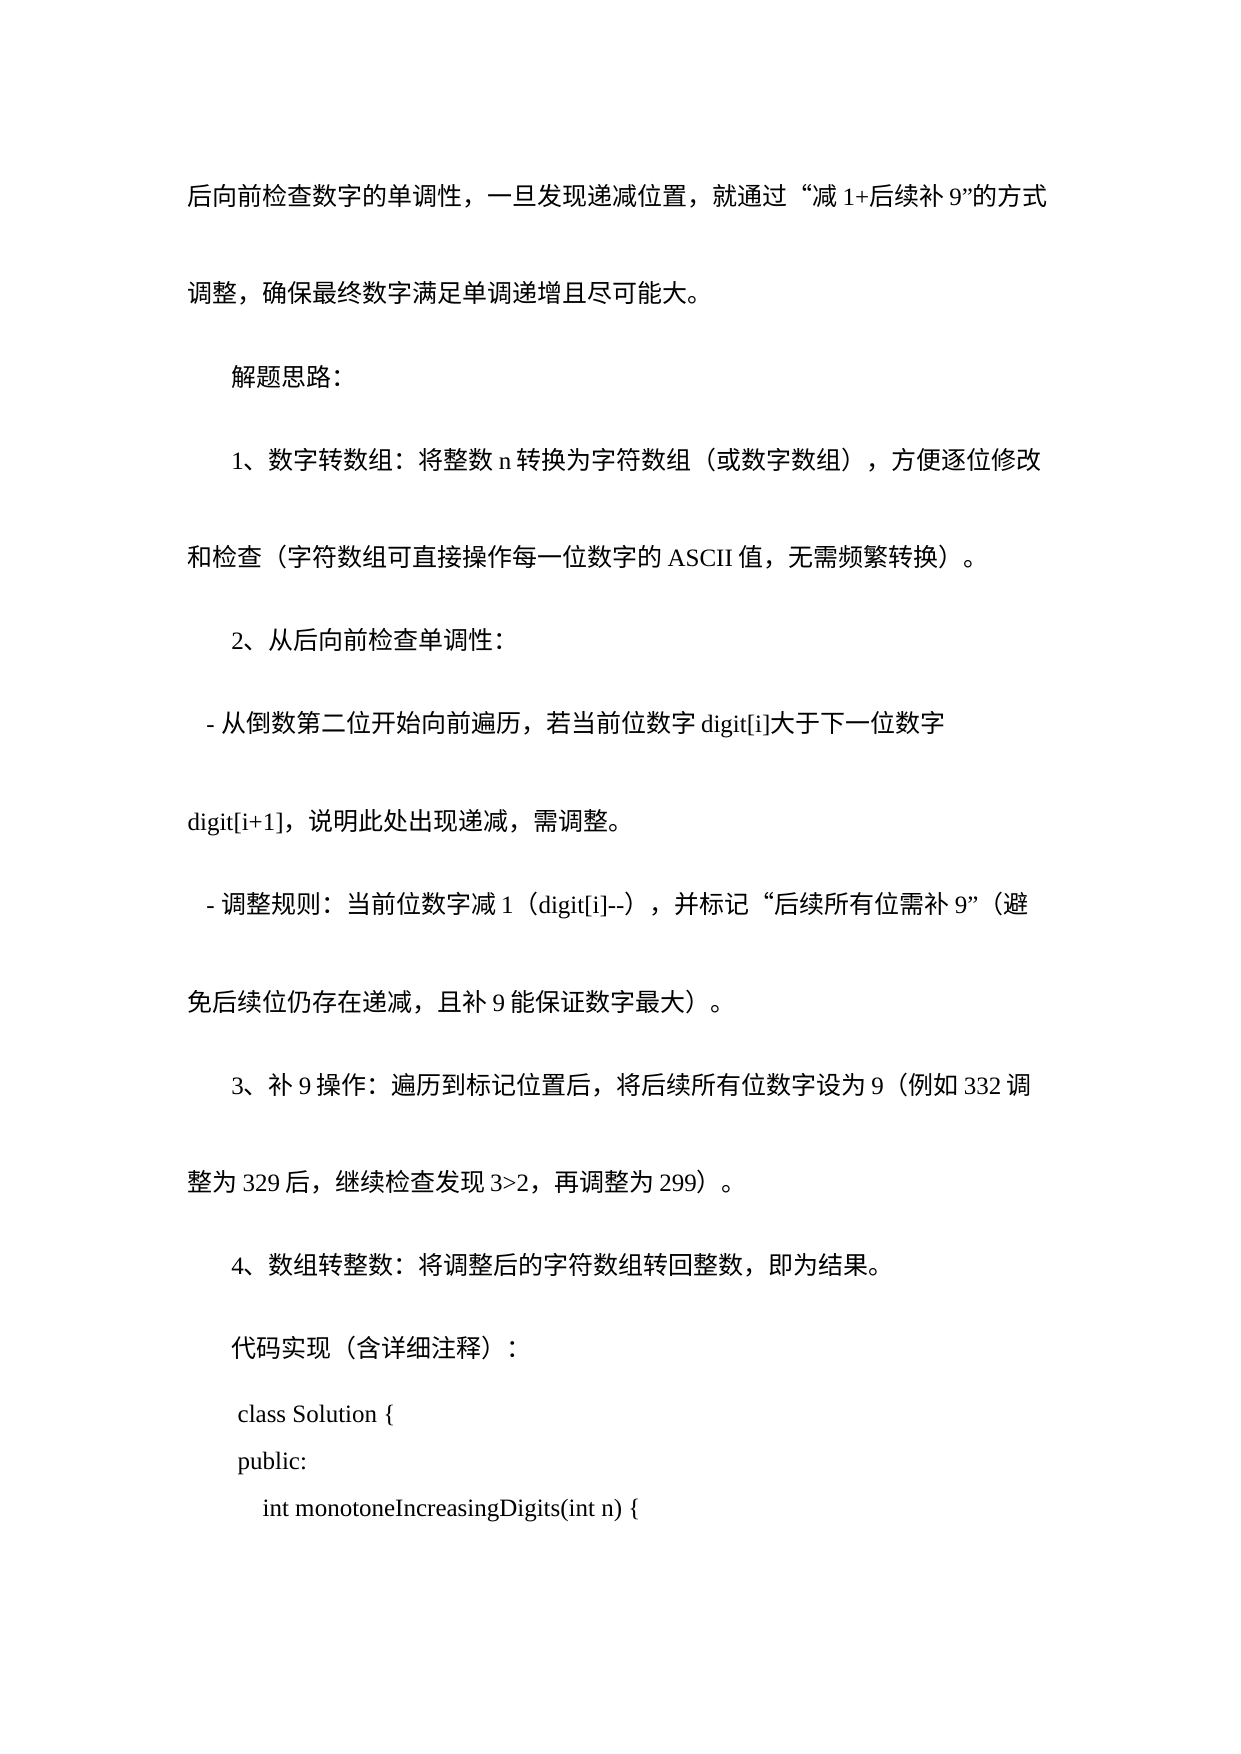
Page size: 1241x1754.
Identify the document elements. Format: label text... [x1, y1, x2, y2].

text 4、数组转整数：将调整后的字符数组转回整数，即为结果。 [187, 1231, 1053, 1296]
text 3、补9操作：遍历到标记位置后，将后续所有位数字设为9（例如332调整为329后，继续检查发现3>2，再调整为299）。 [187, 1051, 1053, 1213]
text class Solution { [237, 1398, 1053, 1430]
text - 调整规则：当前位数字减1（digit[i]--），并标记“后续所有位需补9”（避免后续位仍存在递减，且补9能保证数字最大）。 [187, 870, 1053, 1033]
text 代码实现（含详细注释）： [187, 1314, 1053, 1379]
text public: [237, 1444, 1053, 1477]
text 1、数字转数组：将整数n转换为字符数组（或数字数组），方便逐位修改和检查（字符数组可直接操作每一位数字的ASCII值，无需频繁转换）。 [187, 426, 1053, 588]
text - 从倒数第二位开始向前遍历，若当前位数字digit[i]大于下一位数字digit[i+1]，说明此处出现递减，需调整。 [187, 689, 1053, 852]
text int monotoneIncreasingDigits(int n) { [237, 1491, 1053, 1524]
text 解题思路： [187, 343, 1053, 408]
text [187, 162, 1053, 324]
text 2、从后向前检查单调性： [187, 606, 1053, 671]
